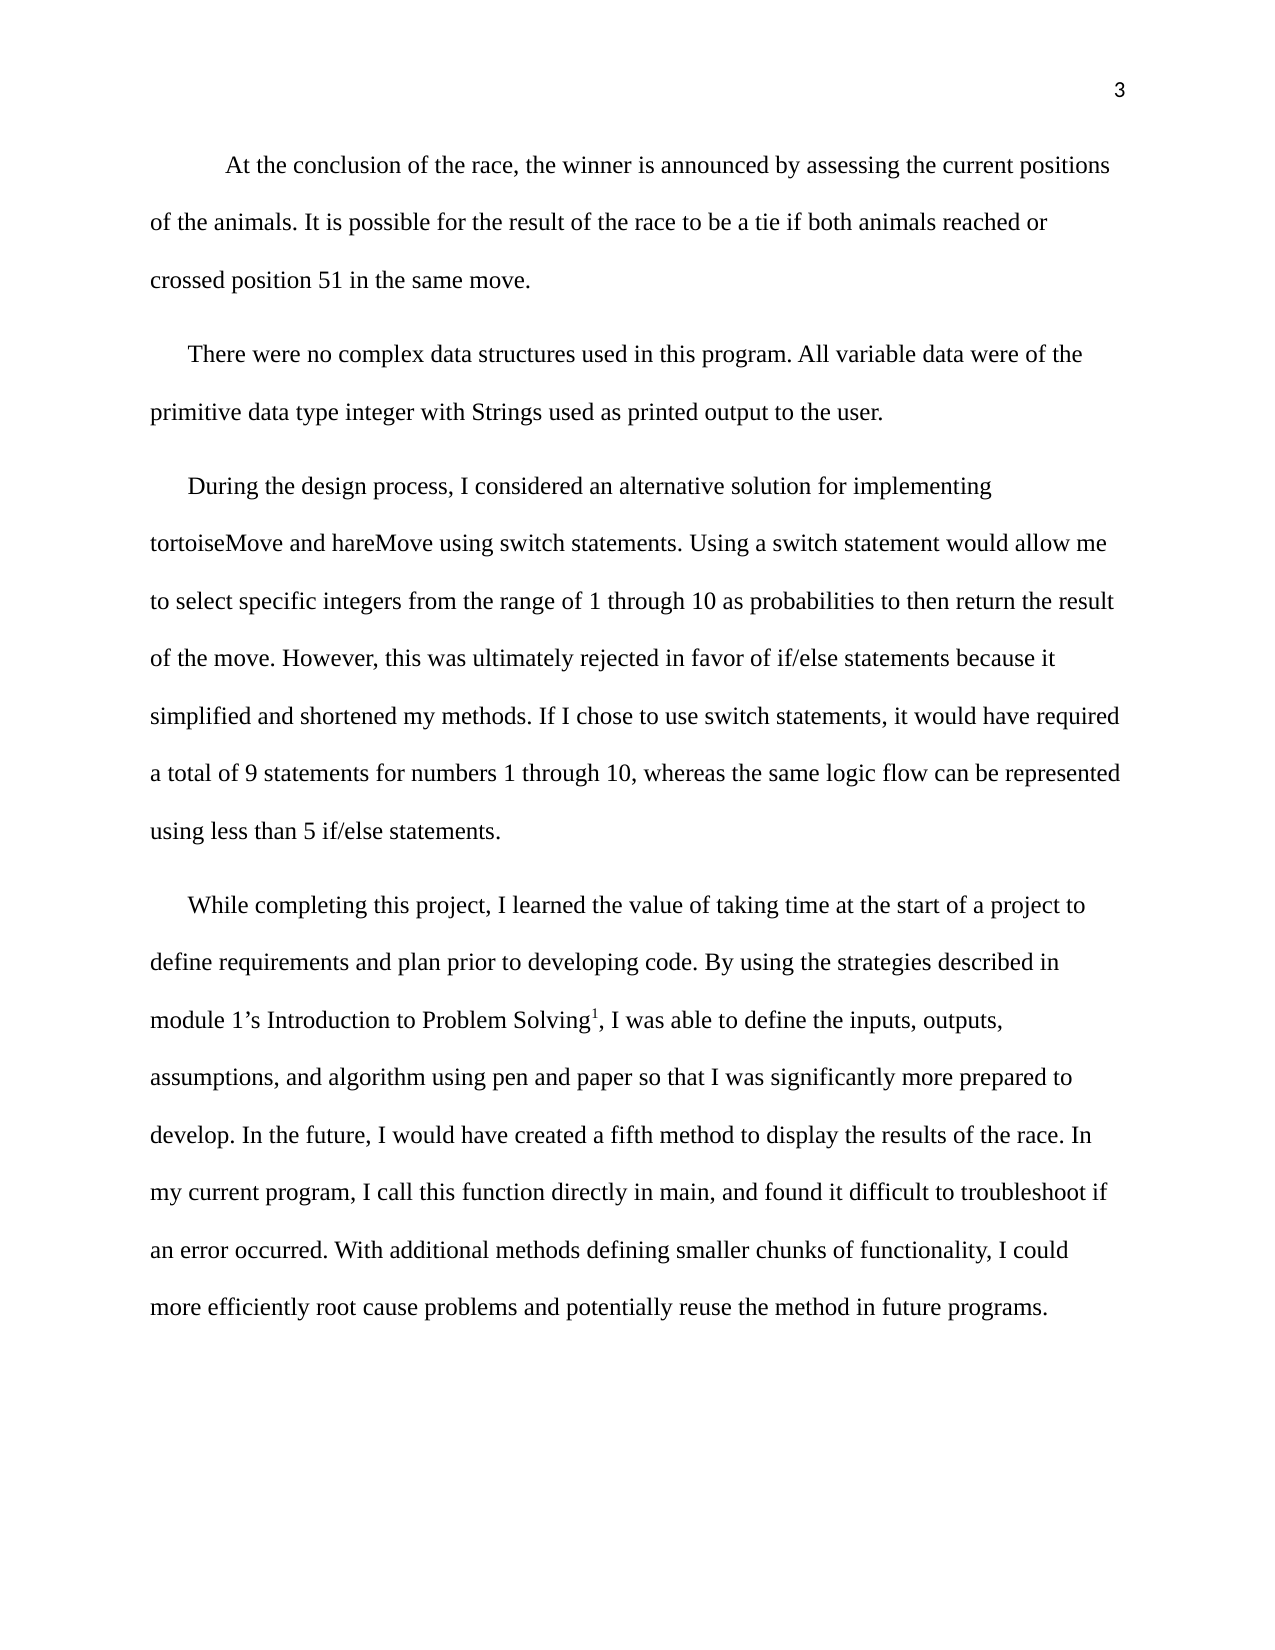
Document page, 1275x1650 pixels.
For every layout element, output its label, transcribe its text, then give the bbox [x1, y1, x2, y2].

text At the conclusion of the race, the winner is announced by assessing the current positions of the animals. It is possible for the result of the race to be a tie if both animals reached or crossed position 51 in the same move. [150, 150, 1125, 294]
text During the design process, I considered an alternative solution for implementing tortoiseMove and hareMove using switch statements. Using a switch statement would allow me to select specific integers from the range of 1 through 10 as probabilities to then return the result of the move. However, this was ultimately rejected in favor of if/else statements because it simplified and shortened my methods. If I chose to use switch statements, it would have required a total of 9 statements for numbers 1 through 10, whereas the same logic flow can be represented using less than 5 if/else statements. [150, 471, 1125, 844]
text While completing this project, I learned the value of taking time at the start of a project to define requirements and plan prior to developing code. By using the strategies described in module 1’s Introduction to Problem Solving1, I was able to define the inputs, outputs, assumptions, and algorithm using pen and paper so that I was significantly more prepared to develop. In the future, I would have created a fifth method to display the results of the race. In my current program, I call this function directly in main, and found it difficult to troubleshoot if an error occurred. With additional methods defining smaller chunks of functionality, I could more efficiently root cause problems and potentially reuse the method in future programs. [150, 890, 1125, 1321]
text There were no complex data structures used in this program. All variable data were of the primitive data type integer with Strings used as printed output to the user. [150, 339, 1125, 425]
